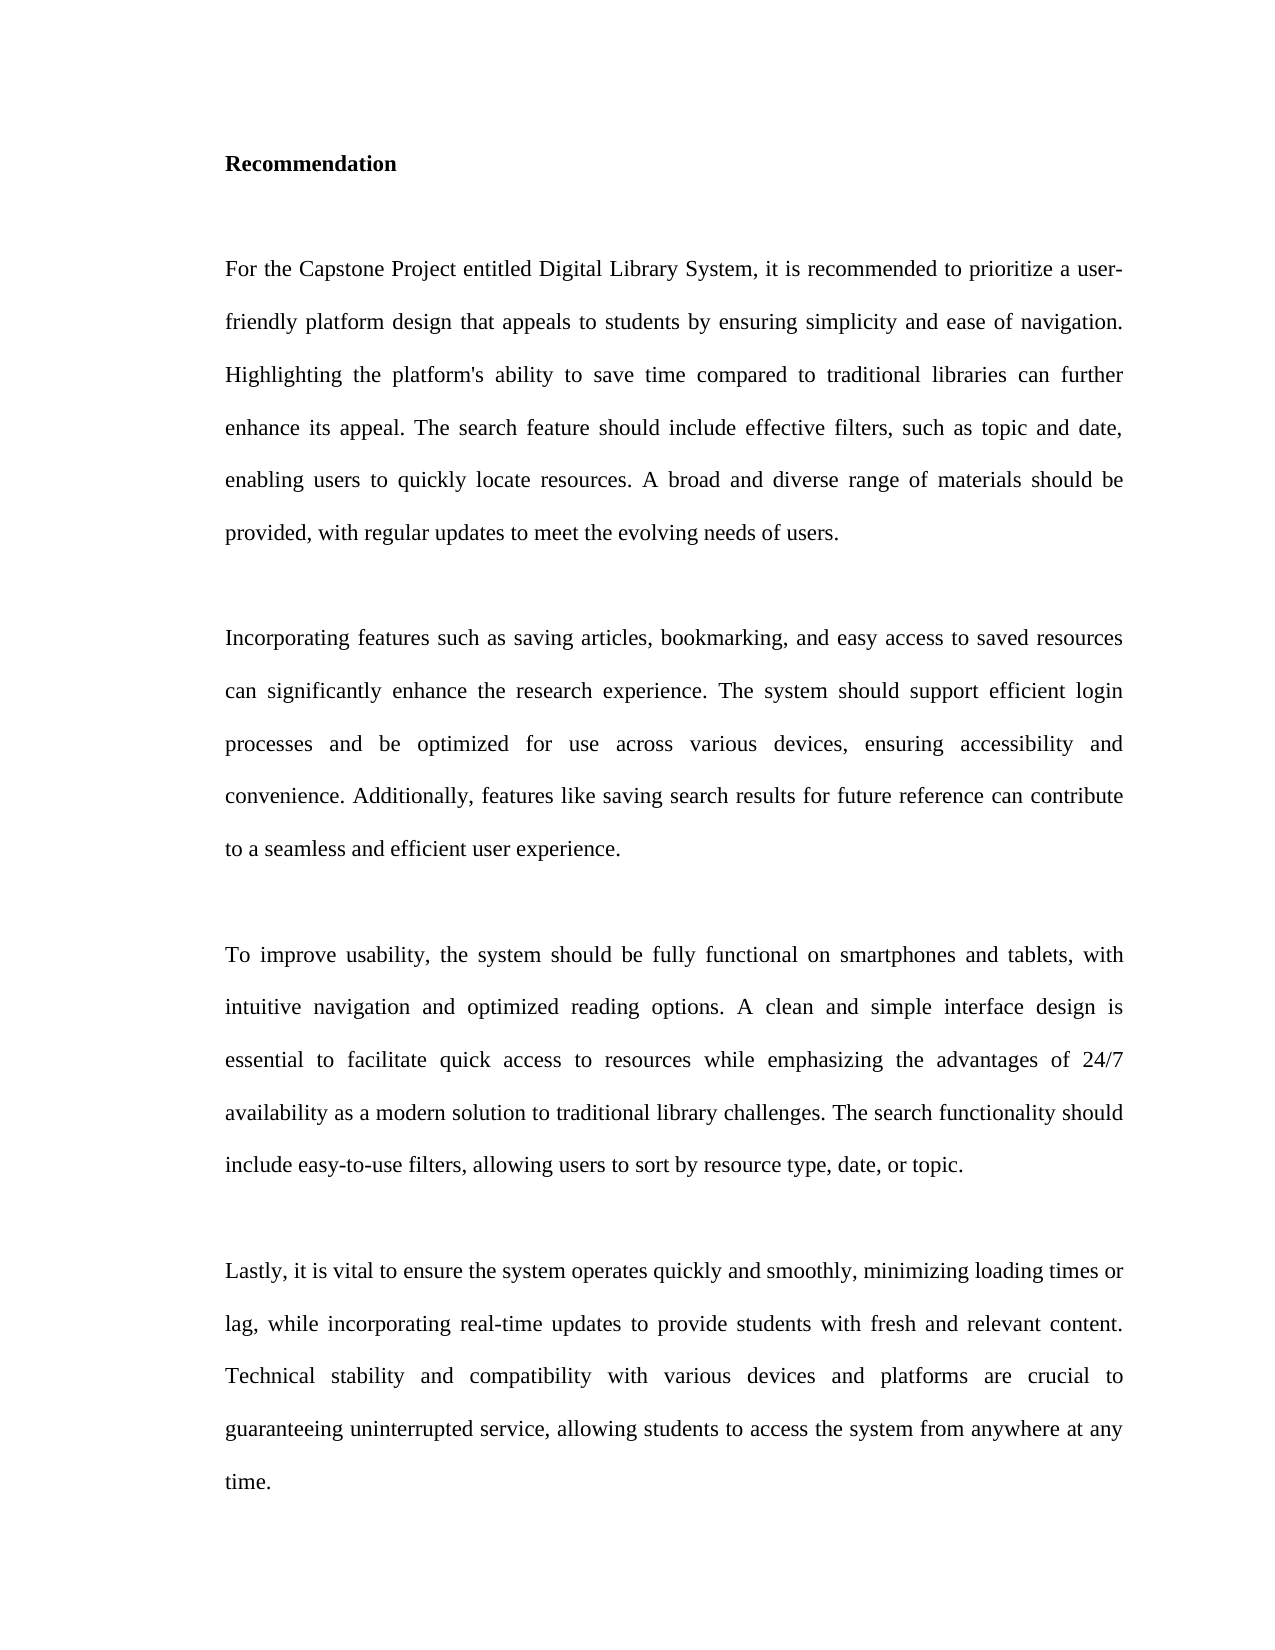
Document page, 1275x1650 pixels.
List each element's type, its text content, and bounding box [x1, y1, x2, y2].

text Incorporating features such as saving articles, bookmarking, and easy access to saved resources can significantly enhance the research experience. The system should support efficient login processes and be optimized for use across various devices, ensuring accessibility and convenience. Additionally, features like saving search results for future reference can contribute to a seamless and efficient user experience. [225, 624, 1125, 862]
text For the Capstone Project entitled Digital Library System, it is recommended to prioritize a user-friendly platform design that appeals to students by ensuring simplicity and ease of navigation. Highlighting the platform's ability to save time compared to traditional libraries can further enhance its appeal. The search feature should include effective filters, such as topic and date, enabling users to quickly locate resources. A broad and diverse range of materials should be provided, with regular updates to meet the evolving needs of users. [225, 255, 1125, 545]
text To improve usability, the system should be fully functional on smartphones and tablets, with intuitive navigation and optimized reading options. A clean and simple interface design is essential to facilitate quick access to resources while emphasizing the advantages of 24/7 availability as a modern solution to traditional library challenges. The search functionality should include easy-to-use filters, allowing users to sort by resource type, date, or topic. [225, 941, 1125, 1178]
text Lastly, it is vital to ensure the system operates quickly and smoothly, minimizing loading times or lag, while incorporating real-time updates to provide students with fresh and relevant content. Technical stability and compatibility with various devices and platforms are crucial to guaranteeing uninterrupted service, allowing students to access the system from anywhere at any time. [225, 1257, 1125, 1494]
text Recommendation [225, 150, 1125, 176]
